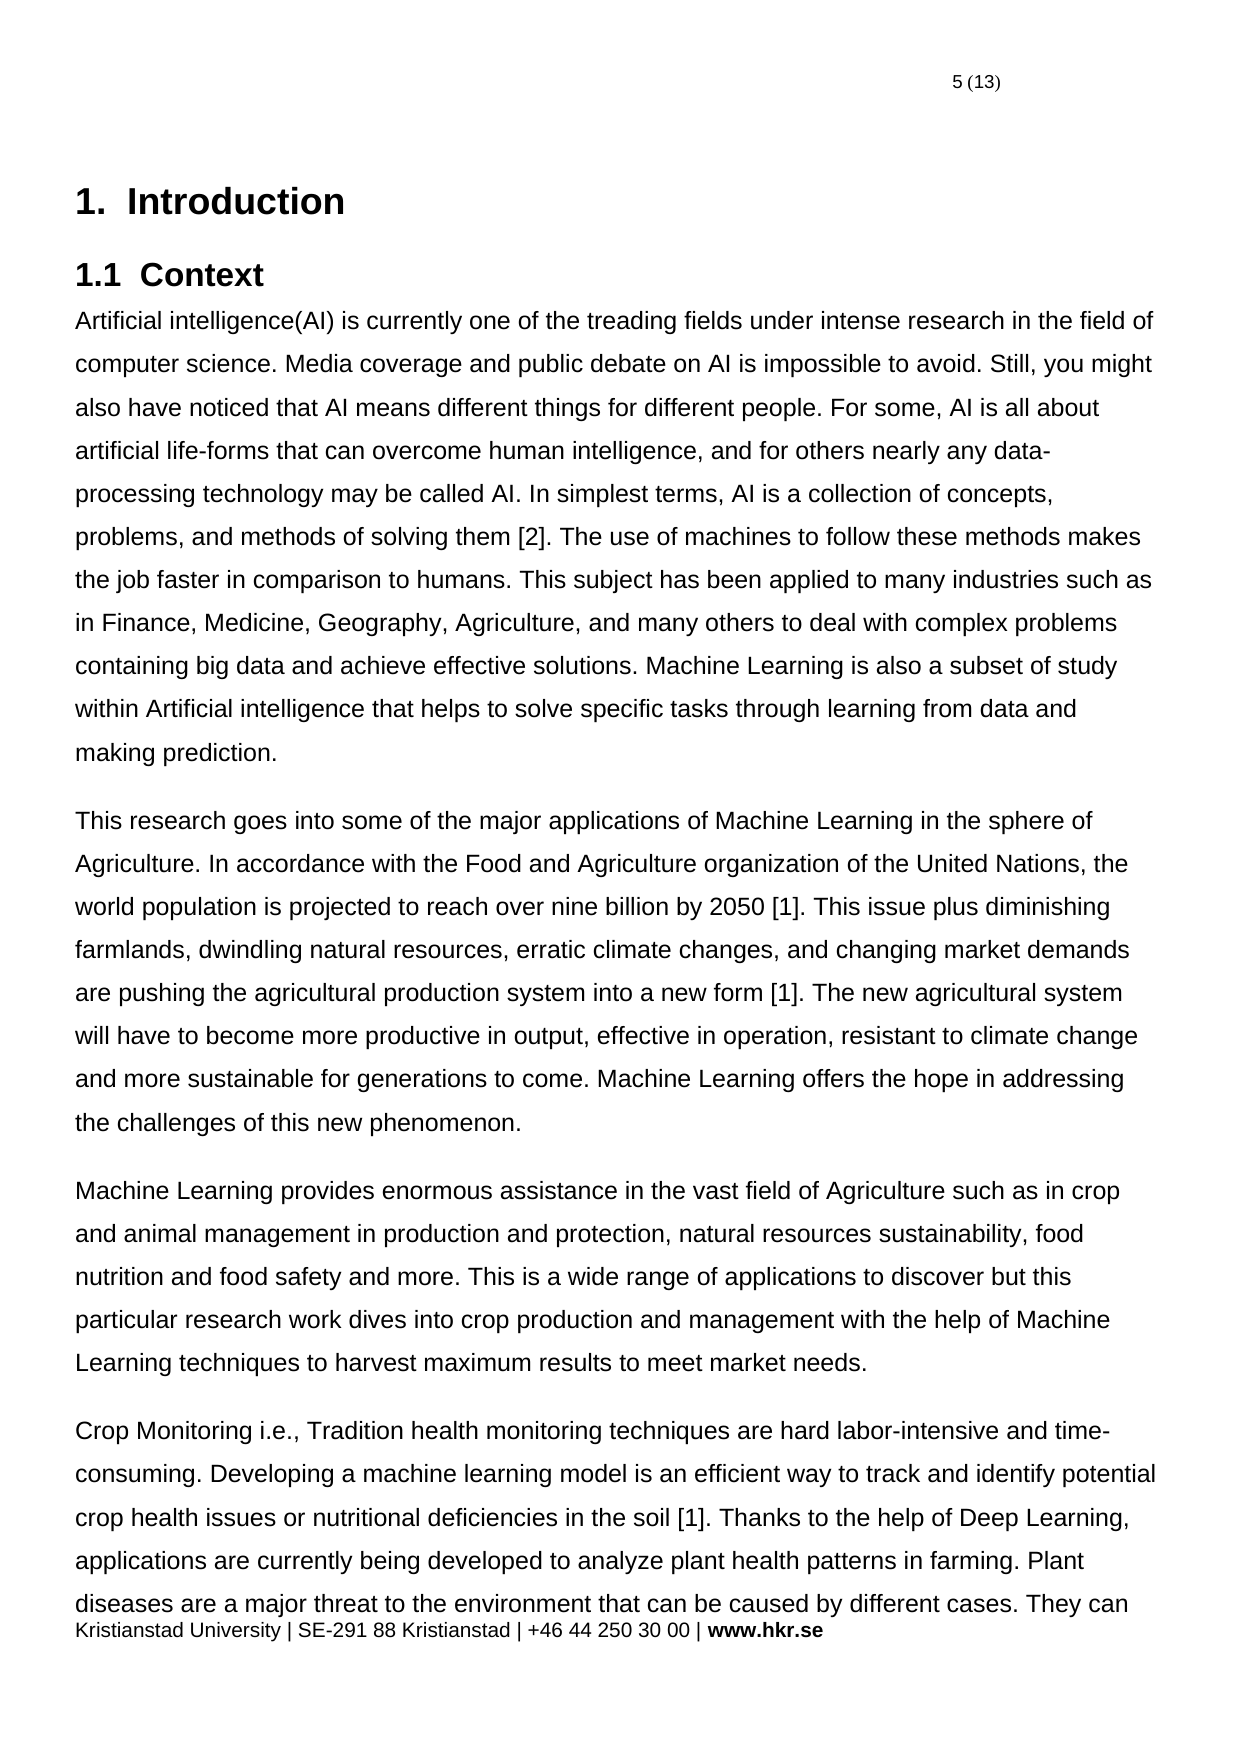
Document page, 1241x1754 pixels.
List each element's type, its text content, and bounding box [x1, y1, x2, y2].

text Artificial intelligence(AI) is currently one of the treading fields under intense research in the field of computer science. Media coverage and public debate on AI is impossible to avoid. Still, you might also have noticed that AI means different things for different people. For some, AI is all about artificial life-forms that can overcome human intelligence, and for others nearly any data-processing technology may be called AI. In simplest terms, AI is a collection of concepts, problems, and methods of solving them [2]. The use of machines to follow these methods makes the job faster in comparison to humans. This subject has been applied to many industries such as in Finance, Medicine, Geography, Agriculture, and many others to deal with complex problems containing big data and achieve effective solutions. Machine Learning is also a subset of study within Artificial intelligence that helps to solve specific tasks through learning from data and making prediction. [75, 306, 1165, 766]
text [75, 1416, 1165, 1617]
subtitle 1.1 Context [75, 255, 1165, 294]
subtitle 1. Introduction [75, 179, 1165, 222]
text This research goes into some of the major applications of Machine Learning in the sphere of Agriculture. In accordance with the Food and Agriculture organization of the United Nations, the world population is projected to reach over nine billion by 2050 [1]. This issue plus diminishing farmlands, dwindling natural resources, erratic climate changes, and changing market demands are pushing the agricultural production system into a new form [1]. The new agricultural system will have to become more productive in output, effective in operation, resistant to climate change and more sustainable for generations to come. Machine Learning offers the hope in addressing the challenges of this new phenomenon. [75, 806, 1165, 1136]
text Machine Learning provides enormous assistance in the vast field of Agriculture such as in crop and animal management in production and protection, natural resources sustainability, food nutrition and food safety and more. This is a wide range of applications to discover but this particular research work dives into crop production and management with the help of Machine Learning techniques to harvest maximum results to meet market needs. [75, 1176, 1165, 1377]
